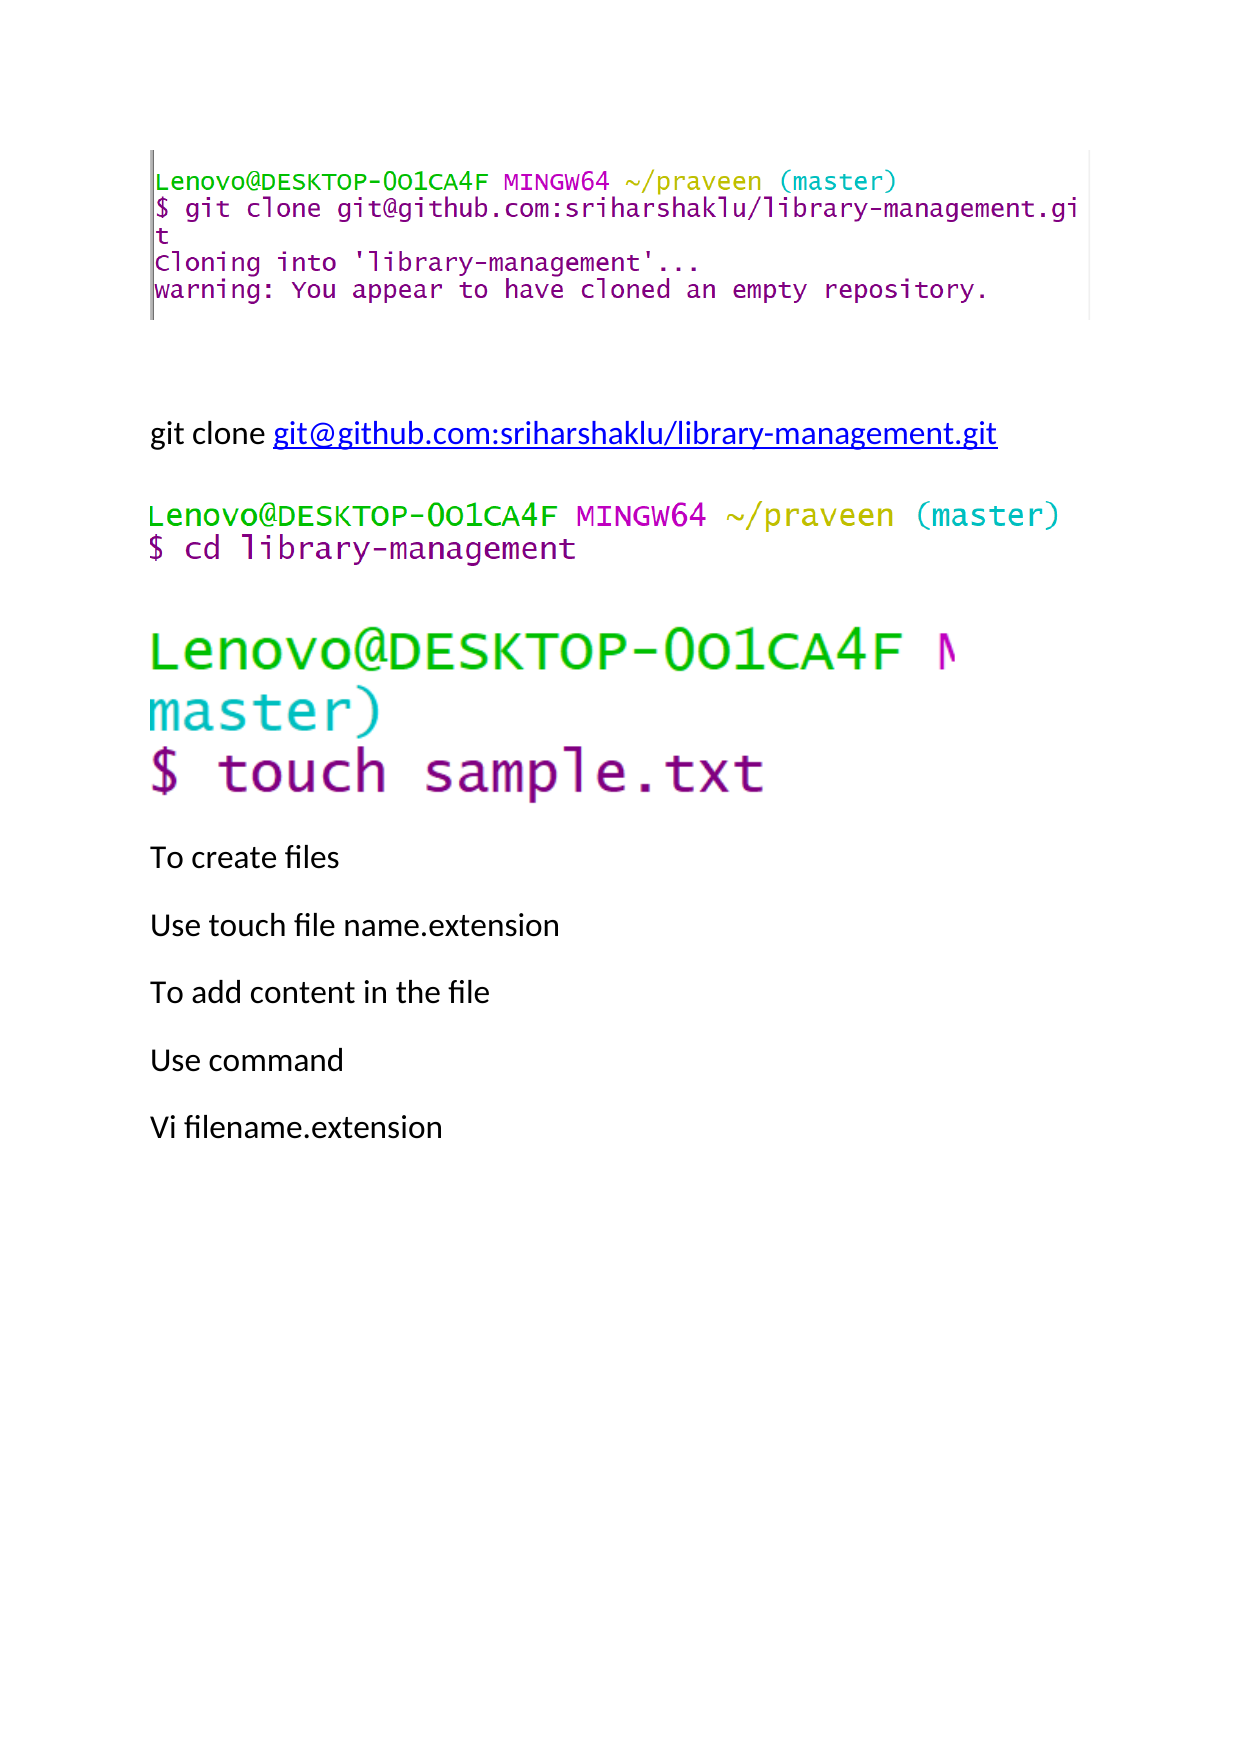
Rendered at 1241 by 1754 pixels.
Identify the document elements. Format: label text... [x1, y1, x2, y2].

picture [150, 600, 955, 811]
text git clone git@github.com:sriharshaklu/library-management.git [150, 412, 1090, 453]
picture [150, 480, 1091, 575]
text To add content in the file [150, 971, 1090, 1012]
text To create files [150, 836, 1090, 877]
text Use touch file name.extension [150, 903, 1090, 944]
text Vi filename.extension [150, 1106, 1090, 1147]
picture [150, 150, 1091, 320]
text Use command [150, 1039, 1090, 1079]
